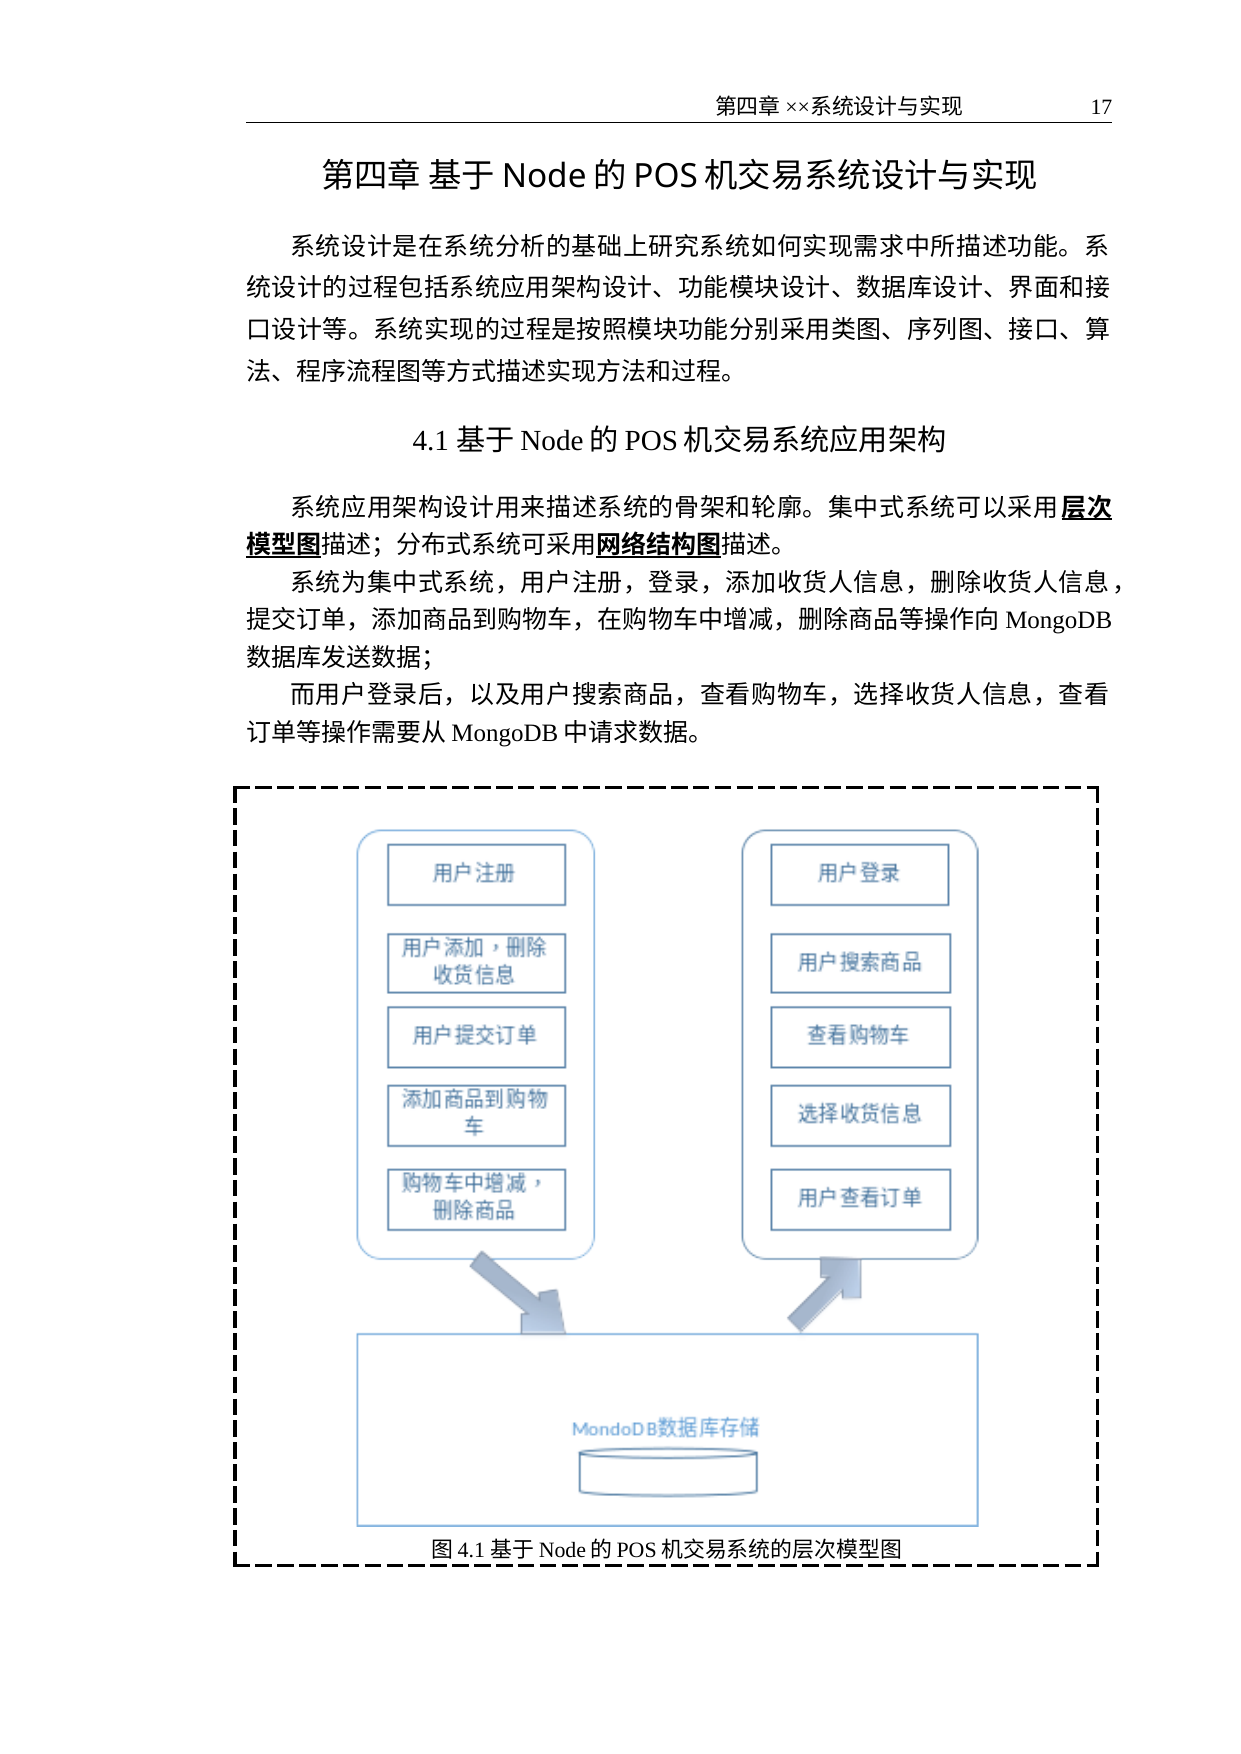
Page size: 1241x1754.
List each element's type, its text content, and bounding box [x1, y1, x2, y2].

text 第四章 基于Node的POS机交易系统设计与实现 [246, 148, 1112, 197]
text 系统为集中式系统，用户注册，登录，添加收货人信息，删除收货人信息，提交订单，添加商品到购物车，在购物车中增减，删除商品等操作向MongoDB数据库发送数据； [246, 561, 1112, 673]
text 4.1 基于Node的POS机交易系统应用架构 [246, 416, 1112, 459]
text 系统设计是在系统分析的基础上研究系统如何实现需求中所描述功能。系统设计的过程包括系统应用架构设计、功能模块设计、数据库设计、界面和接口设计等。系统实现的过程是按照模块功能分别采用类图、序列图、接口、算法、程序流程图等方式描述实现方法和过程。 [246, 222, 1112, 388]
table_cell c._id [805, 1260, 961, 1331]
text 系统应用架构设计用来描述系统的骨架和轮廓。集中式系统可以采用层次模型图描述；分布式系统可采用网络结构图描述。 [246, 486, 1112, 561]
text 而用户登录后，以及用户搜索商品，查看购物车，选择收货人信息，查看订单等操作需要从MongoDB中请求数据。 [246, 673, 1112, 748]
table_header 图4.1 基于Node的POS机交易系统的层次模型图 [235, 786, 1098, 1564]
